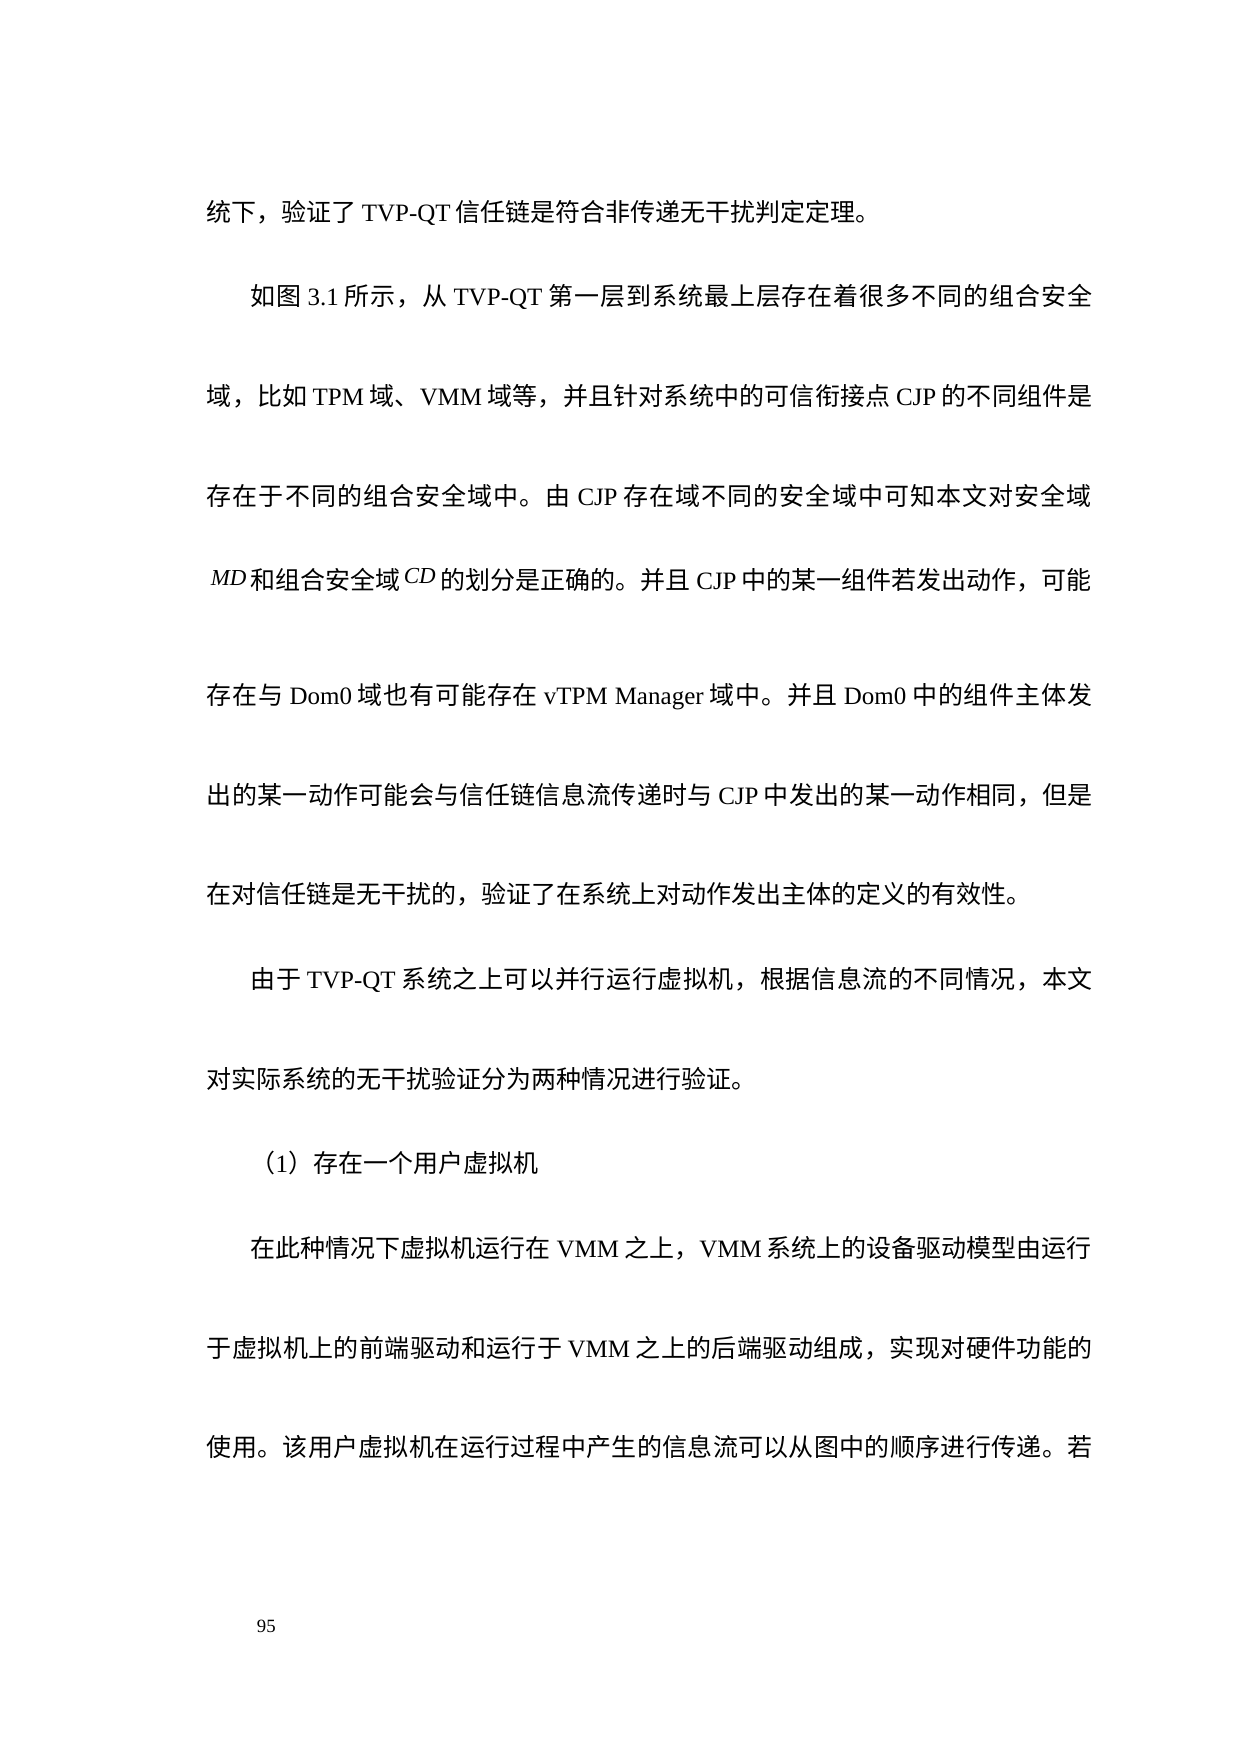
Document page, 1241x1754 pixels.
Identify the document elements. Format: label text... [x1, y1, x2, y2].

text 如图3.1所示，从TVP-QT第一层到系统最上层存在着很多不同的组合安全域，比如TPM域、VMM域等，并且针对系统中的可信衔接点CJP的不同组件是存在于不同的组合安全域中。由CJP存在域不同的安全域中可知本文对安全域和组合安全域的划分是正确的。并且CJP中的某一组件若发出动作，可能存在与Dom0域也有可能存在vTPM Manager域中。并且Dom0中的组件主体发出的某一动作可能会与信任链信息流传递时与CJP中发出的某一动作相同，但是在对信任链是无干扰的，验证了在系统上对动作发出主体的定义的有效性。 [207, 262, 1093, 926]
text （1）存在一个用户虚拟机 [207, 1129, 1093, 1195]
text 由于TVP-QT系统之上可以并行运行虚拟机，根据信息流的不同情况，本文对实际系统的无干扰验证分为两种情况进行验证。 [207, 944, 1093, 1111]
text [207, 177, 1093, 244]
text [207, 1213, 1093, 1479]
